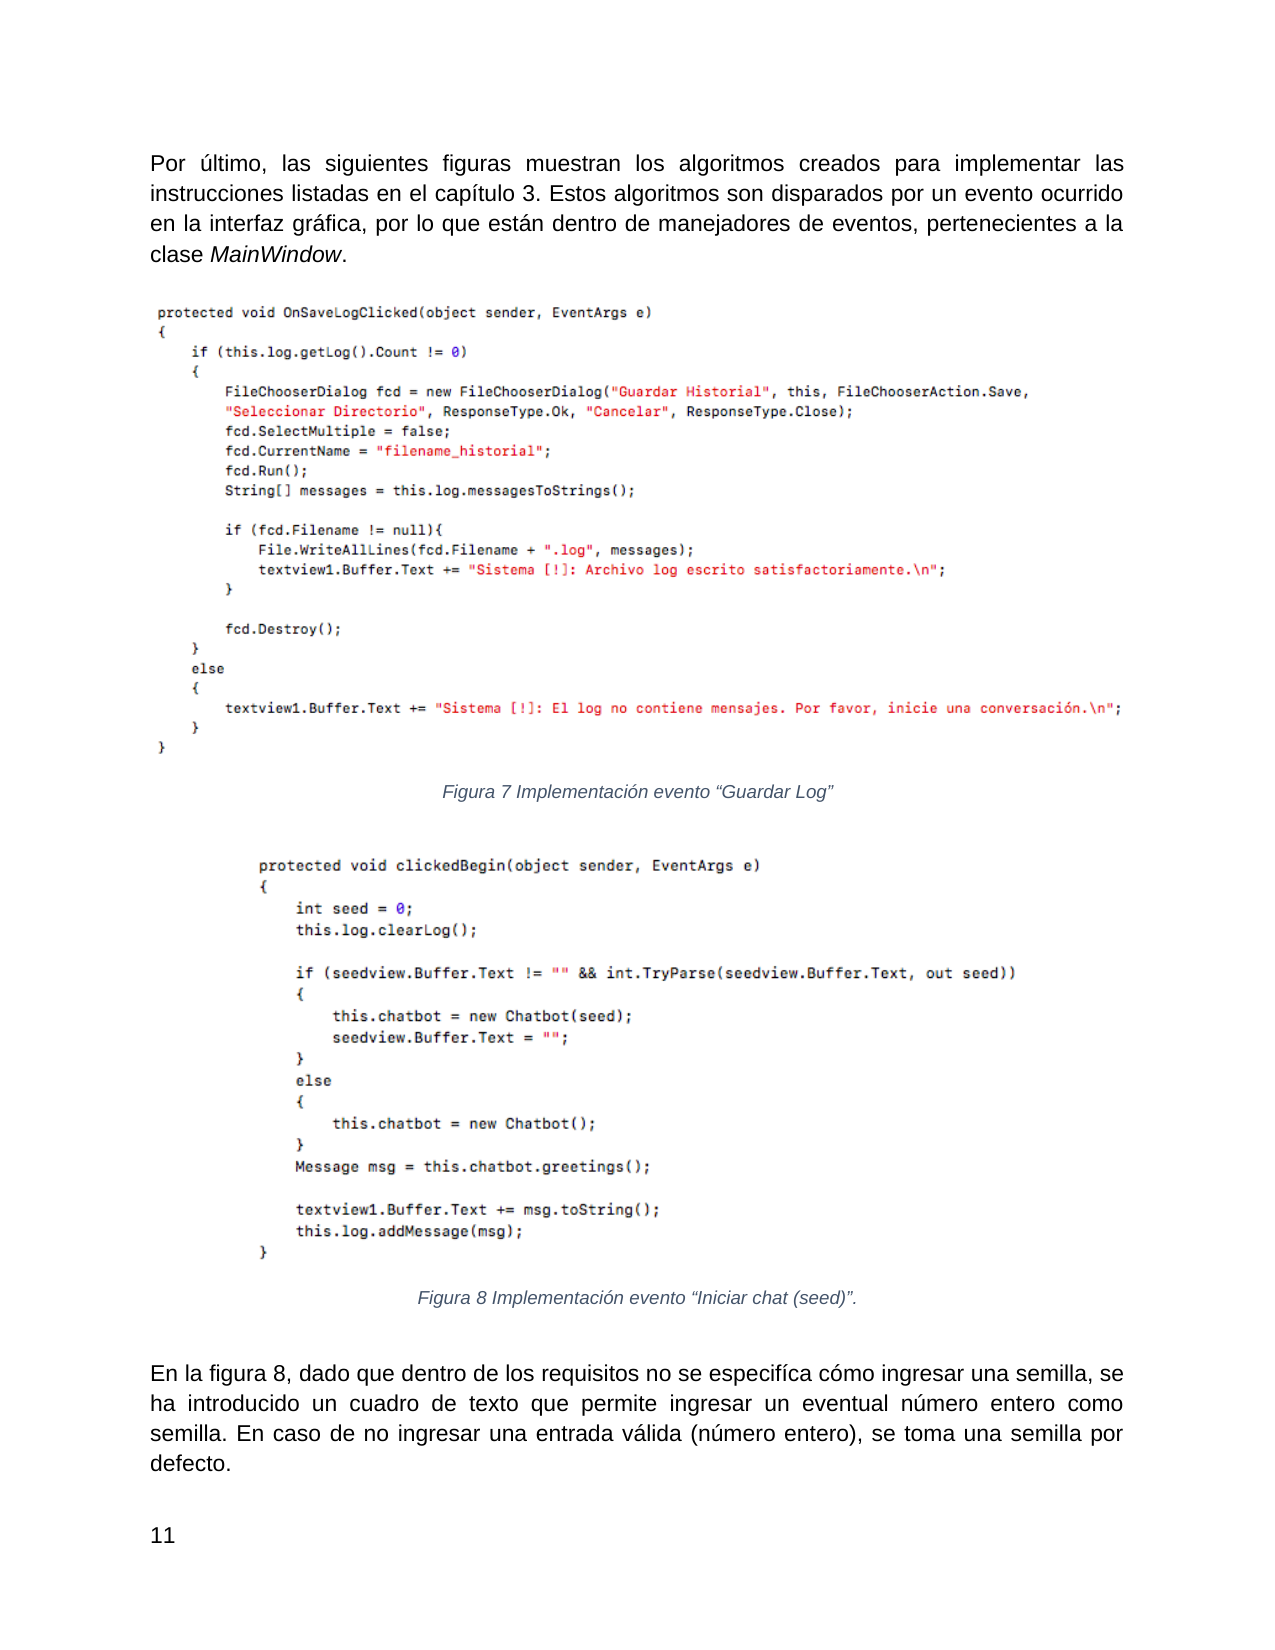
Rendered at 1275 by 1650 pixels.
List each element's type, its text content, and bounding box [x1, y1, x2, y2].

text Por último, las siguientes figuras muestran los algoritmos creados para implementar las instrucciones listadas en el capítulo 3. Estos algoritmos son disparados por un evento ocurrido en la interfaz gráfica, por lo que están dentro de manejadores de eventos, pertenecientes a la clase MainWindow. [150, 150, 1125, 267]
text En la figura 8, dado que dentro de los requisitos no se especifíca cómo ingresar una semilla, se ha introducido un cuadro de texto que permite ingresar un eventual número entero como semilla. En caso de no ingresar una entrada válida (número entero), se toma una semilla por defecto. [150, 1359, 1125, 1476]
picture [150, 301, 1125, 760]
text Figura 7 Implementación evento “Guardar Log” [150, 780, 1125, 802]
picture [252, 853, 1023, 1266]
text Figura 8 Implementación evento “Iniciar chat (seed)”. [150, 1287, 1125, 1308]
